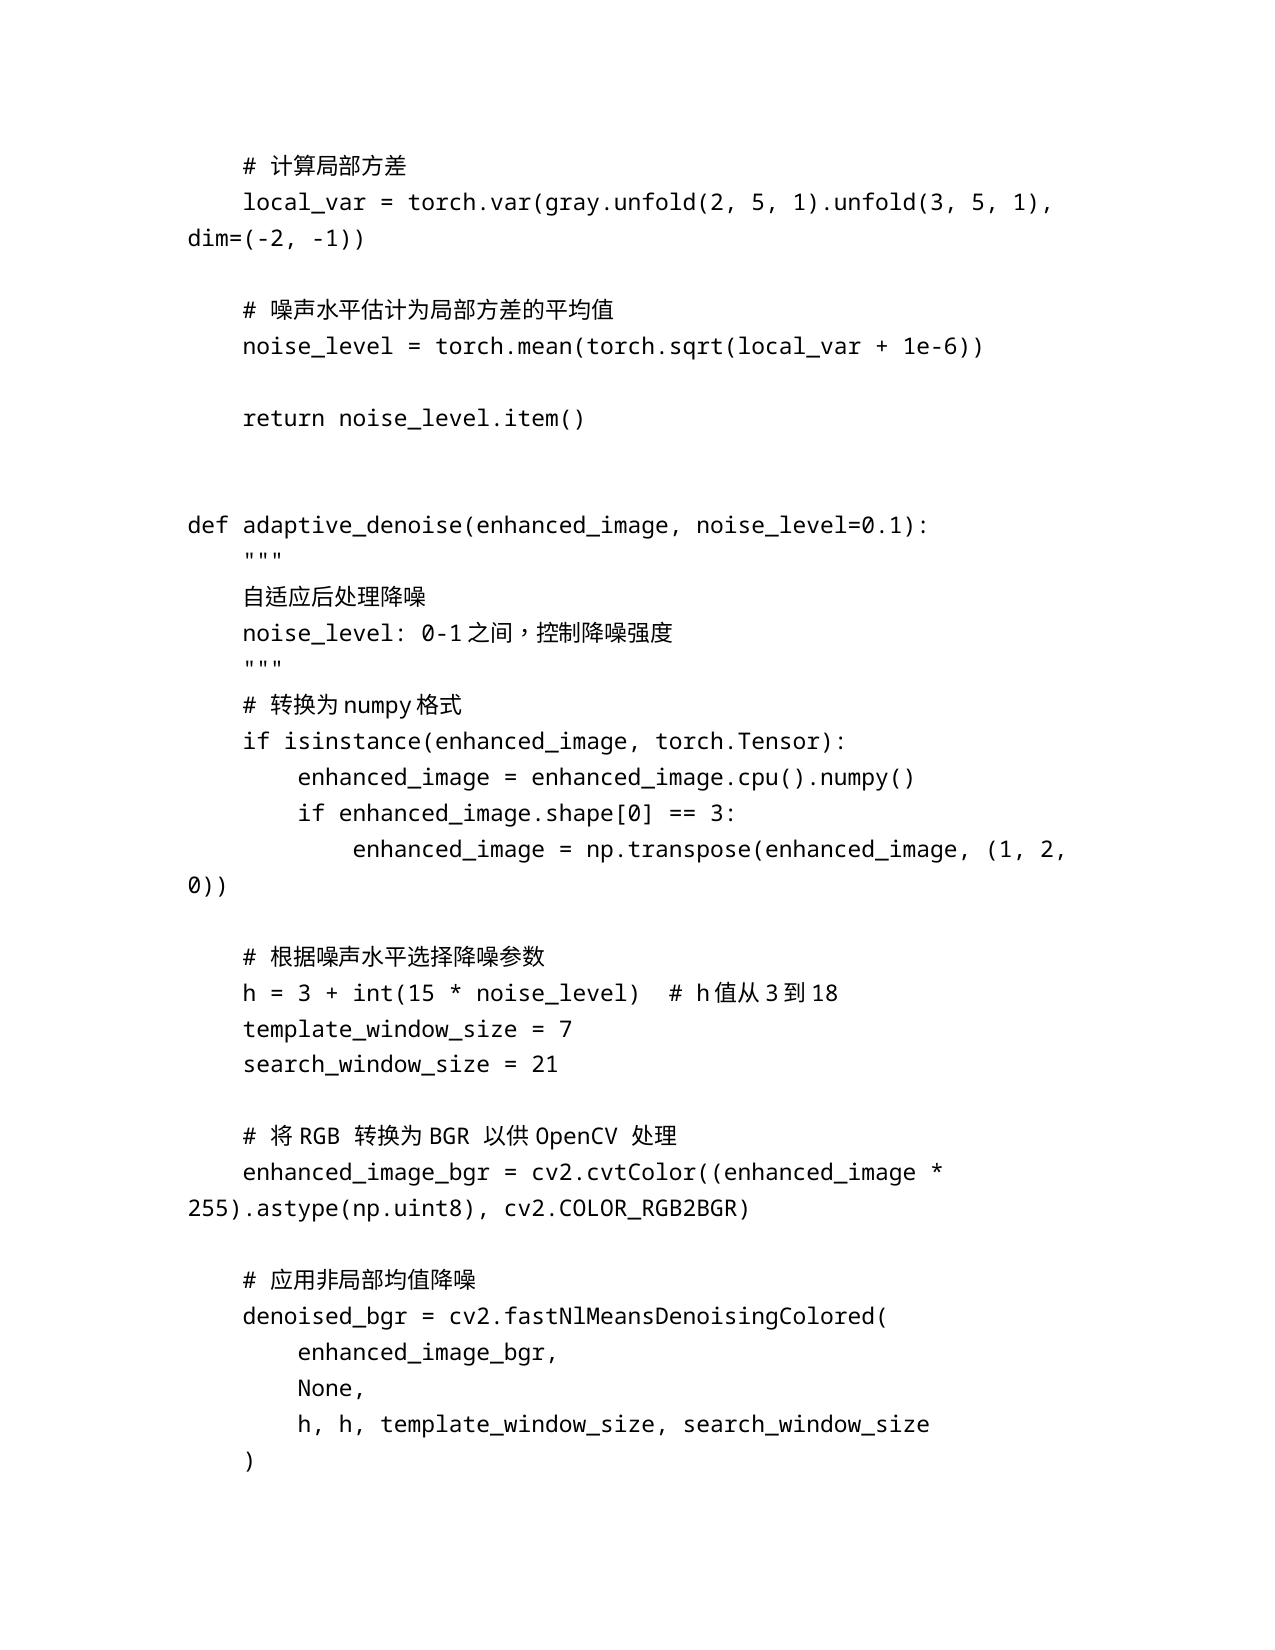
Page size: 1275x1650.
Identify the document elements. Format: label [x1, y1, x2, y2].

text [187, 150, 1087, 1475]
